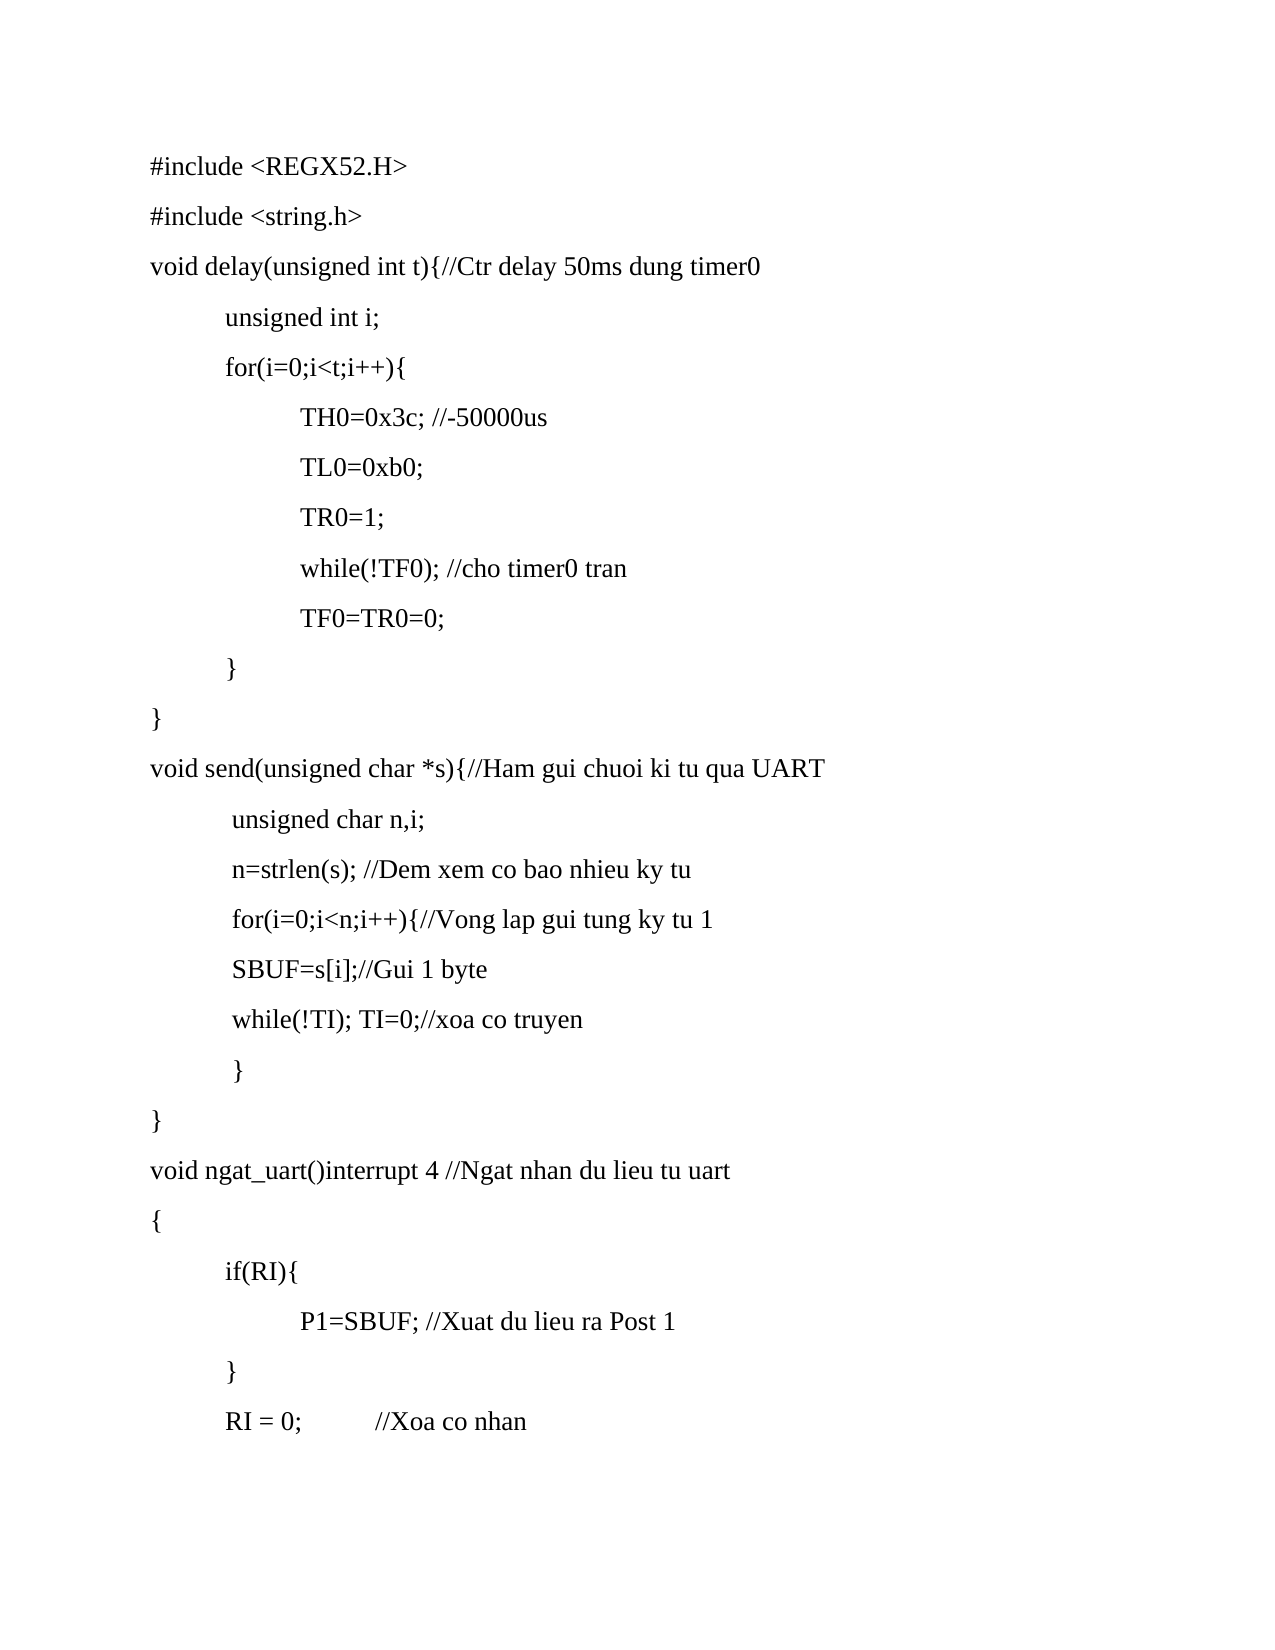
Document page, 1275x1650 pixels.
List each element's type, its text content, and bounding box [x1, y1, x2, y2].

text TL0=0xb0; [150, 451, 1125, 482]
text for(i=0;i<n;i++){//Vong lap gui tung ky tu 1 [150, 903, 1125, 934]
text if(RI){ [150, 1254, 1125, 1286]
text RI = 0; //Xoa co nhan [150, 1405, 1125, 1436]
text while(!TF0); //cho timer0 tran [150, 552, 1125, 583]
text TH0=0x3c; //-50000us [150, 401, 1125, 432]
text } [150, 652, 1125, 683]
text { [150, 1204, 1125, 1236]
text void ngat_uart()interrupt 4 //Ngat nhan du lieu tu uart [150, 1154, 1125, 1185]
text for(i=0;i<t;i++){ [150, 351, 1125, 382]
text while(!TI); TI=0;//xoa co truyen [150, 1003, 1125, 1035]
text } [150, 1355, 1125, 1386]
text } [150, 1054, 1125, 1085]
text } [150, 702, 1125, 733]
text P1=SBUF; //Xuat du lieu ra Post 1 [150, 1305, 1125, 1336]
text TF0=TR0=0; [150, 602, 1125, 633]
text } [150, 1104, 1125, 1135]
text #include <REGX52.H> [150, 150, 1125, 181]
text n=strlen(s); //Dem xem co bao nhieu ky tu [150, 853, 1125, 884]
text SBUF=s[i];//Gui 1 byte [150, 953, 1125, 984]
text unsigned int i; [150, 301, 1125, 332]
text #include <string.h> [150, 200, 1125, 231]
text TR0=1; [150, 501, 1125, 533]
text unsigned char n,i; [150, 803, 1125, 834]
text void delay(unsigned int t){//Ctr delay 50ms dung timer0 [150, 250, 1125, 282]
text void send(unsigned char *s){//Ham gui chuoi ki tu qua UART [150, 752, 1125, 784]
